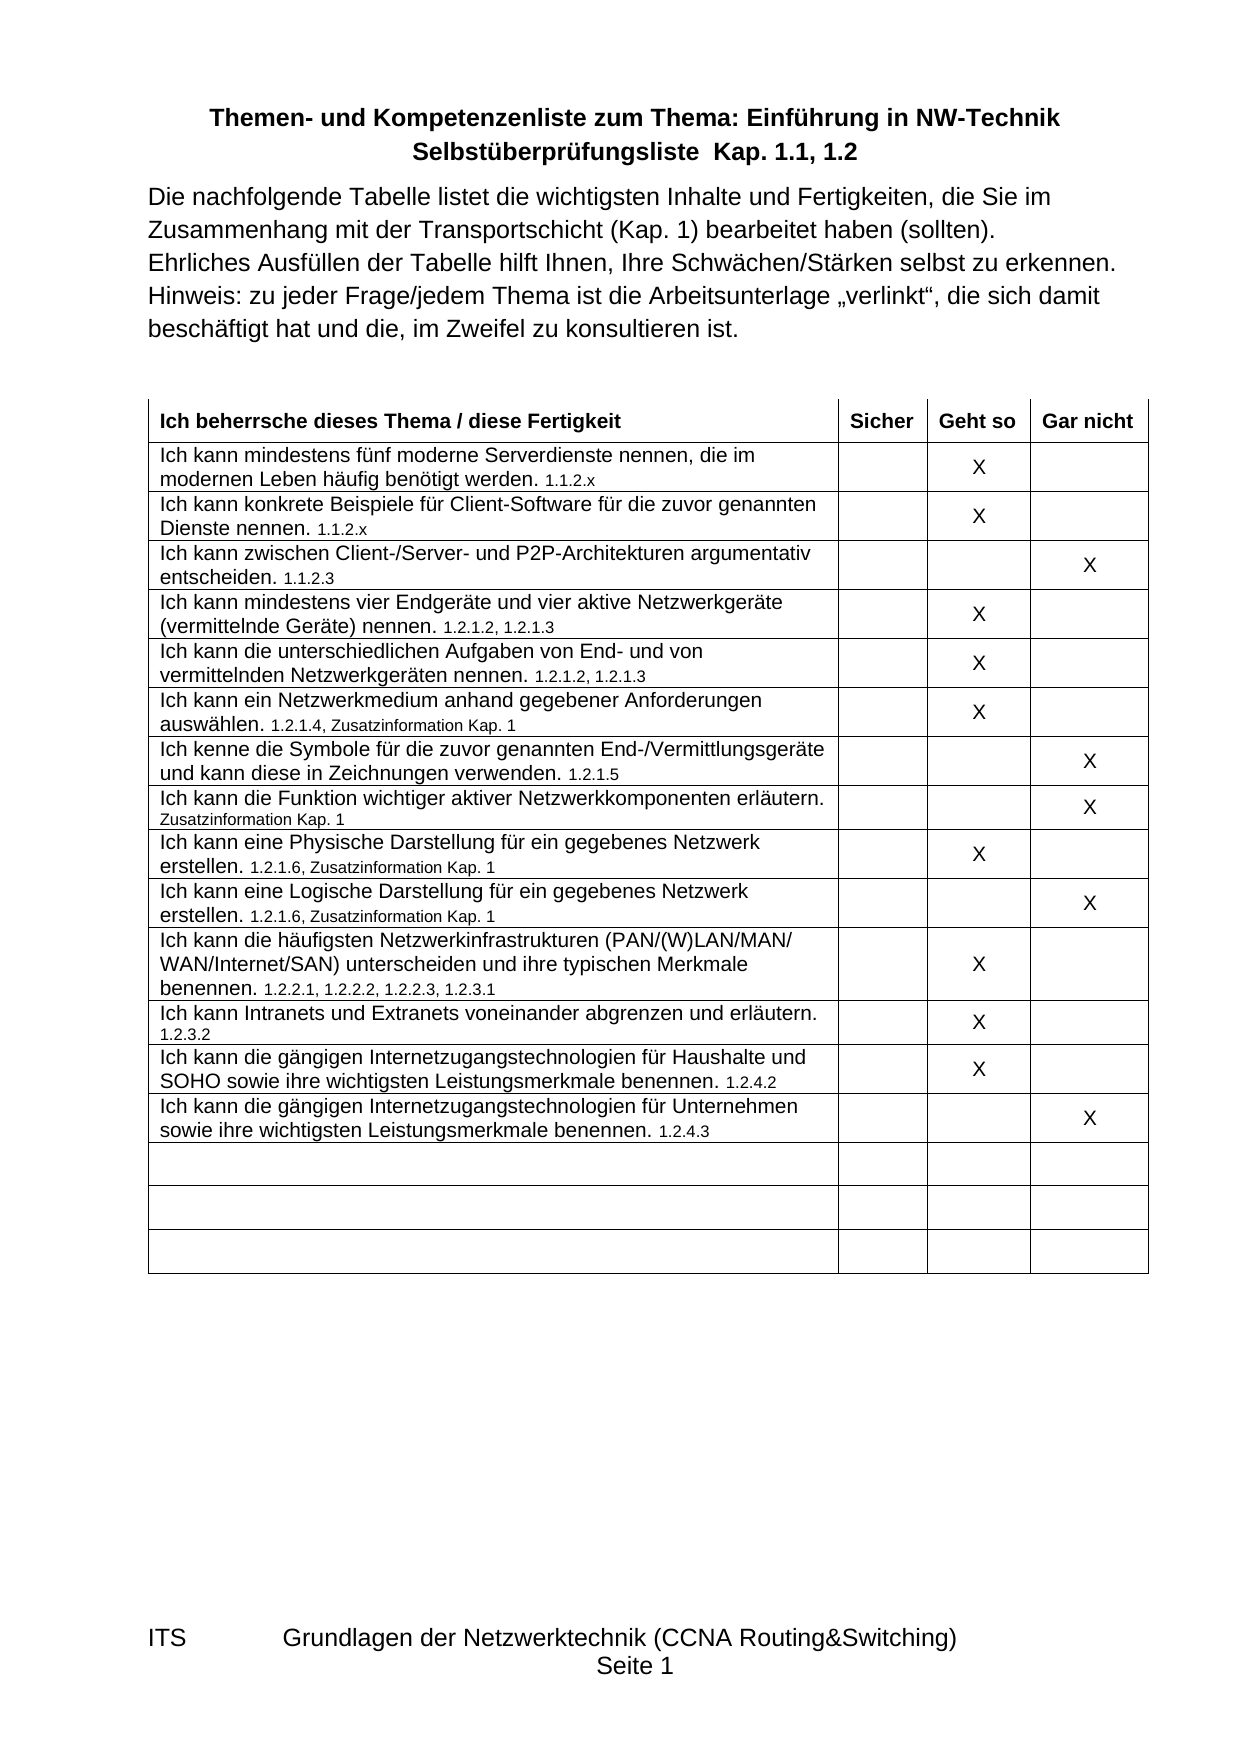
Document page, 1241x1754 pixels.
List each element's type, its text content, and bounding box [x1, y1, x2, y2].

table_cell X [928, 590, 1030, 638]
table_cell Ich kann Intranets und Extranets voneinander abgrenzen und erläutern. 1.2.3.2 [149, 1001, 838, 1044]
table_cell [839, 1186, 927, 1229]
table_cell [839, 928, 927, 999]
table_cell [839, 737, 927, 784]
table_cell Ich kann mindestens vier Endgeräte und vier aktive Netzwerkgeräte (vermittelnde Geräte) nennen. 1.2.1.2, 1.2.1.3 [149, 590, 838, 638]
table_cell Ich kann die gängigen Internetzugangstechnologien für Haushalte und SOHO sowie ihre wichtigsten Leistungsmerkmale benennen. 1.2.4.2 [149, 1045, 838, 1093]
table_cell Ich kann die unterschiedlichen Aufgaben von End- und von vermittelnden Netzwerkgeräten nennen. 1.2.1.2, 1.2.1.3 [149, 639, 838, 687]
table_cell [928, 786, 1030, 829]
table_cell [928, 1230, 1030, 1273]
table_cell [839, 639, 927, 687]
table_header Gar nicht [1031, 399, 1148, 442]
table_cell X [928, 1001, 1030, 1044]
table_cell [149, 1143, 838, 1185]
text Hinweis: zu jeder Frage/jedem Thema ist die Arbeitsunterlage „verlinkt“, die sich damit beschäftigt hat und die, im Zweifel zu konsultieren ist. [148, 281, 1122, 343]
table_cell Ich kann konkrete Beispiele für Client-Software für die zuvor genannten Dienste nennen. 1.1.2.x [149, 492, 838, 540]
table_cell Ich kann die häufigsten Netzwerkinfrastrukturen (PAN/(W)LAN/MAN/ WAN/Internet/SAN) unterscheiden und ihre typischen Merkmale benennen. 1.2.2.1, 1.2.2.2, 1.2.2.3, 1.2.3.1 [149, 928, 838, 999]
text Themen- und Kompetenzenliste zum Thema: Einführung in NW-Technik [148, 103, 1122, 132]
table_cell [1031, 1230, 1148, 1273]
table_cell [1031, 928, 1148, 999]
table_cell X [1031, 786, 1148, 829]
table_cell [839, 879, 927, 927]
table_cell X [1031, 1094, 1148, 1142]
table_cell Ich kann mindestens fünf moderne Serverdienste nennen, die im modernen Leben häufig benötigt werden. 1.1.2.x [149, 443, 838, 491]
table_cell X [928, 443, 1030, 491]
table_cell Ich kann ein Netzwerkmedium anhand gegebener Anforderungen auswählen. 1.2.1.4, Zusatzinformation Kap. 1 [149, 688, 838, 736]
table_cell [1031, 1143, 1148, 1185]
table_cell [1031, 492, 1148, 540]
table_cell [839, 786, 927, 829]
table_cell X [928, 688, 1030, 736]
table_cell [1031, 443, 1148, 491]
table_cell [928, 1186, 1030, 1229]
table_cell [839, 688, 927, 736]
table_cell [928, 879, 1030, 927]
table_cell [1031, 688, 1148, 736]
table_cell [839, 830, 927, 878]
table_cell X [1031, 541, 1148, 589]
table_cell [839, 492, 927, 540]
table_cell X [928, 639, 1030, 687]
table_header Geht so [928, 399, 1030, 442]
table_cell [839, 1045, 927, 1093]
table_cell [928, 541, 1030, 589]
table_header Ich beherrsche dieses Thema / diese Fertigkeit [149, 399, 838, 442]
table_cell Ich kann die gängigen Internetzugangstechnologien für Unternehmen sowie ihre wichtigsten Leistungsmerkmale benennen. 1.2.4.3 [149, 1094, 838, 1142]
table_cell [839, 1230, 927, 1273]
table_cell [1031, 1001, 1148, 1044]
table_cell [149, 1230, 838, 1273]
table_cell X [1031, 737, 1148, 784]
table_header Sicher [839, 399, 927, 442]
table_cell X [928, 1045, 1030, 1093]
table_cell [839, 1143, 927, 1185]
table_cell [839, 590, 927, 638]
table_cell [839, 541, 927, 589]
table_cell [928, 1094, 1030, 1142]
table_cell X [1031, 879, 1148, 927]
table_cell [1031, 1045, 1148, 1093]
table_cell [839, 1001, 927, 1044]
table_cell Ich kann eine Physische Darstellung für ein gegebenes Netzwerk erstellen. 1.2.1.6, Zusatzinformation Kap. 1 [149, 830, 838, 878]
table_cell [1031, 1186, 1148, 1229]
table_cell [839, 443, 927, 491]
table_cell [1031, 590, 1148, 638]
table_cell [1031, 639, 1148, 687]
text Selbstüberprüfungsliste Kap. 1.1, 1.2 [148, 136, 1122, 165]
table_cell X [928, 492, 1030, 540]
table_cell Ich kann die Funktion wichtiger aktiver Netzwerkkomponenten erläutern. Zusatzinformation Kap. 1 [149, 786, 838, 829]
table_cell Ich kann eine Logische Darstellung für ein gegebenes Netzwerk erstellen. 1.2.1.6, Zusatzinformation Kap. 1 [149, 879, 838, 927]
table_cell [928, 1143, 1030, 1185]
table_cell [839, 1094, 927, 1142]
table_cell X [928, 928, 1030, 999]
table_cell [149, 1186, 838, 1229]
table_cell Ich kann zwischen Client-/Server- und P2P-Architekturen argumentativ entscheiden. 1.1.2.3 [149, 541, 838, 589]
table_cell X [928, 830, 1030, 878]
table_cell [928, 737, 1030, 784]
table_cell Ich kenne die Symbole für die zuvor genannten End-/Vermittlungsgeräte und kann diese in Zeichnungen verwenden. 1.2.1.5 [149, 737, 838, 784]
table_cell [1031, 830, 1148, 878]
text Die nachfolgende Tabelle listet die wichtigsten Inhalte und Fertigkeiten, die Sie im Zusammenhang mit der Transportschicht (Kap. 1) bearbeitet haben (sollten). Ehrliches Ausfüllen der Tabelle hilft Ihnen, Ihre Schwächen/Stärken selbst zu erkennen. [148, 182, 1122, 277]
